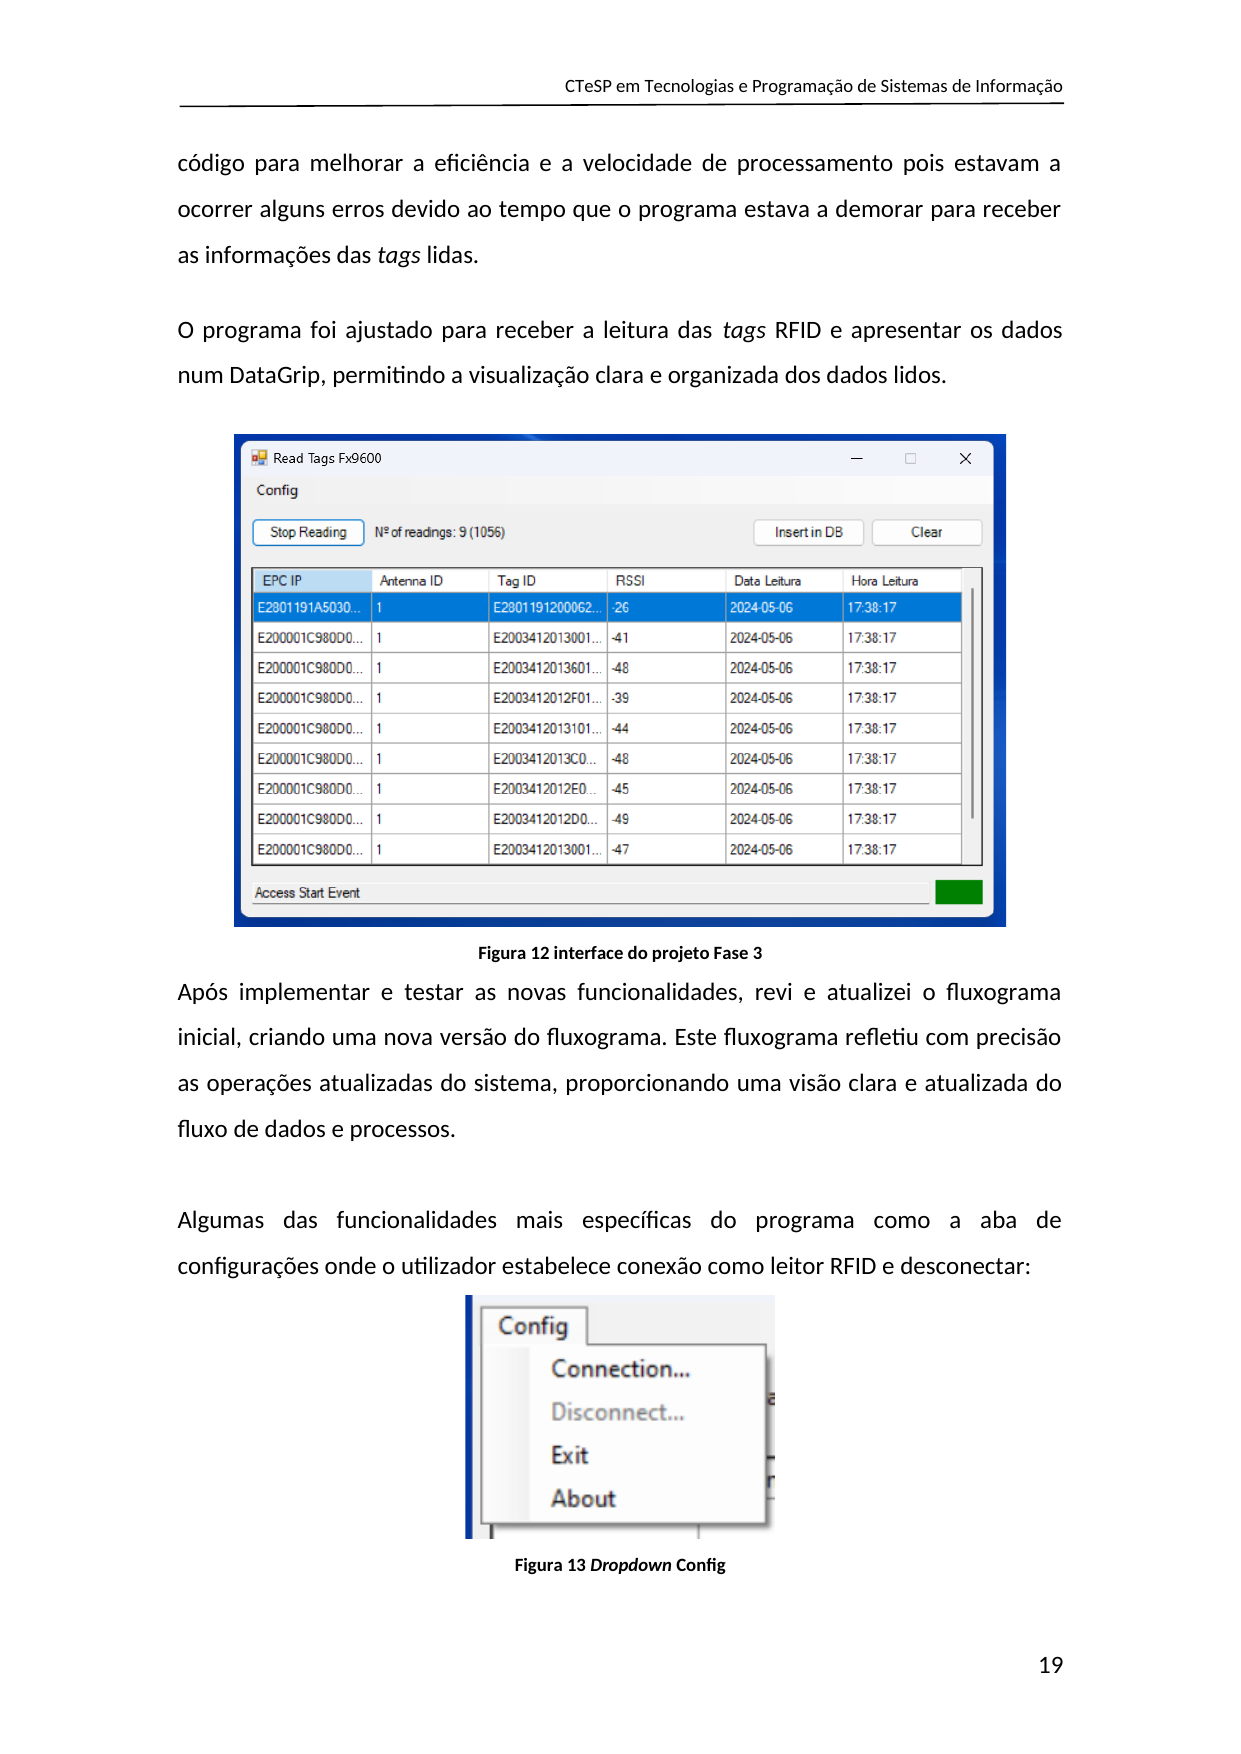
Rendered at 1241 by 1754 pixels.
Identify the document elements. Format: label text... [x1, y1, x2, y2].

text Figura 13 Dropdown Config [177, 1553, 1063, 1576]
text Após implementar e testar as novas funcionalidades, revi e atualizei o fluxograma inicial, criando uma nova versão do fluxograma. Este fluxograma refletiu com precisão as operações atualizadas do sistema, proporcionando uma visão clara e atualizada do fluxo de dados e processos. [177, 976, 1063, 1143]
picture [465, 1295, 775, 1539]
picture [234, 434, 1007, 927]
text Algumas das funcionalidades mais específicas do programa como a aba de configurações onde o utilizador estabelece conexão como leitor RFID e desconectar: [177, 1204, 1063, 1281]
text O programa foi ajustado para receber a leitura das tags RFID e apresentar os dados num DataGrip, permitindo a visualização clara e organizada dos dados lidos. [177, 314, 1063, 390]
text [177, 148, 1063, 269]
text Figura 12 interface do projeto Fase 3 [177, 941, 1063, 964]
